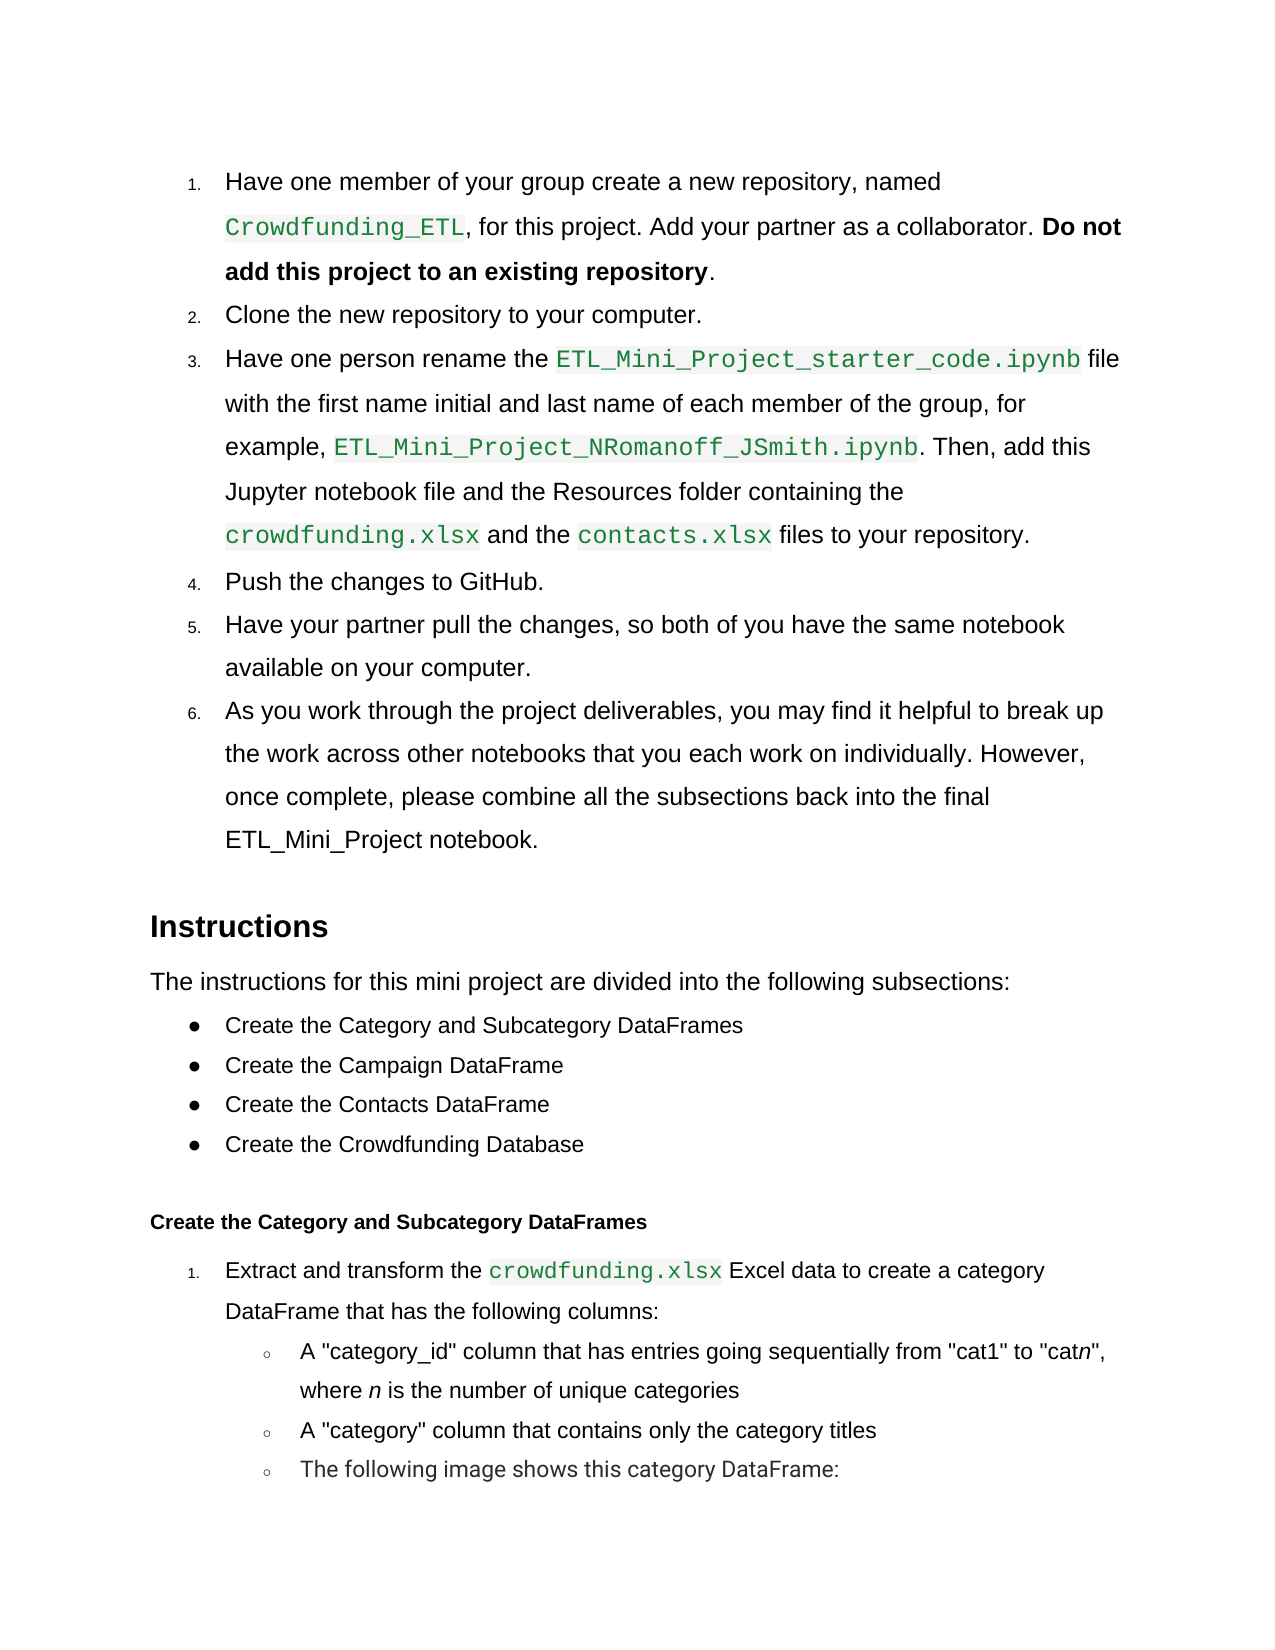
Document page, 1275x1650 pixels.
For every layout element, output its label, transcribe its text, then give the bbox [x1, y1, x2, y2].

list Create the Contacts DataFrame [187, 1091, 1125, 1118]
list Have one member of your group create a new repository, named Crowdfunding_ETL, for this project. Add your partner as a collaborator. Do not add this project to an existing repository. [187, 167, 1125, 286]
list Have your partner pull the changes, so both of you have the same notebook available on your computer. [187, 610, 1125, 682]
list The following image shows this category DataFrame: [262, 1456, 1125, 1483]
subtitle Create the Category and Subcategory DataFrames [150, 1210, 1125, 1234]
list Push the changes to GitHub. [187, 567, 1125, 596]
list A "category" column that contains only the category titles [262, 1417, 1125, 1443]
list Create the Crowdfunding Database [187, 1131, 1125, 1157]
list Extract and transform the crowdfunding.xlsx Excel data to create a category DataFrame that has the following columns: [187, 1257, 1125, 1325]
subtitle Instructions [150, 908, 1125, 944]
list As you work through the project deliverables, you may find it helpful to break up the work across other notebooks that you each work on individually. However, once complete, please combine all the subsections back into the final ETL_Mini_Project notebook. [187, 696, 1125, 854]
list Create the Campaign DataFrame [187, 1052, 1125, 1078]
list Have one person rename the ETL_Mini_Project_starter_code.ipynb file with the first name initial and last name of each member of the group, for example, ETL_Mini_Project_NRomanoff_JSmith.ipynb. Then, add this Jupyter notebook file and the Resources folder containing the crowdfunding.xlsx and the contacts.xlsx files to your repository. [187, 343, 1125, 551]
list Create the Category and Subcategory DataFrames [187, 1012, 1125, 1039]
list A "category_id" column that has entries going sequentially from "cat1" to "catn", where n is the number of unique categories [262, 1338, 1125, 1404]
text The instructions for this mini project are divided into the following subsections: [150, 967, 1125, 996]
list Clone the new repository to your computer. [187, 300, 1125, 329]
